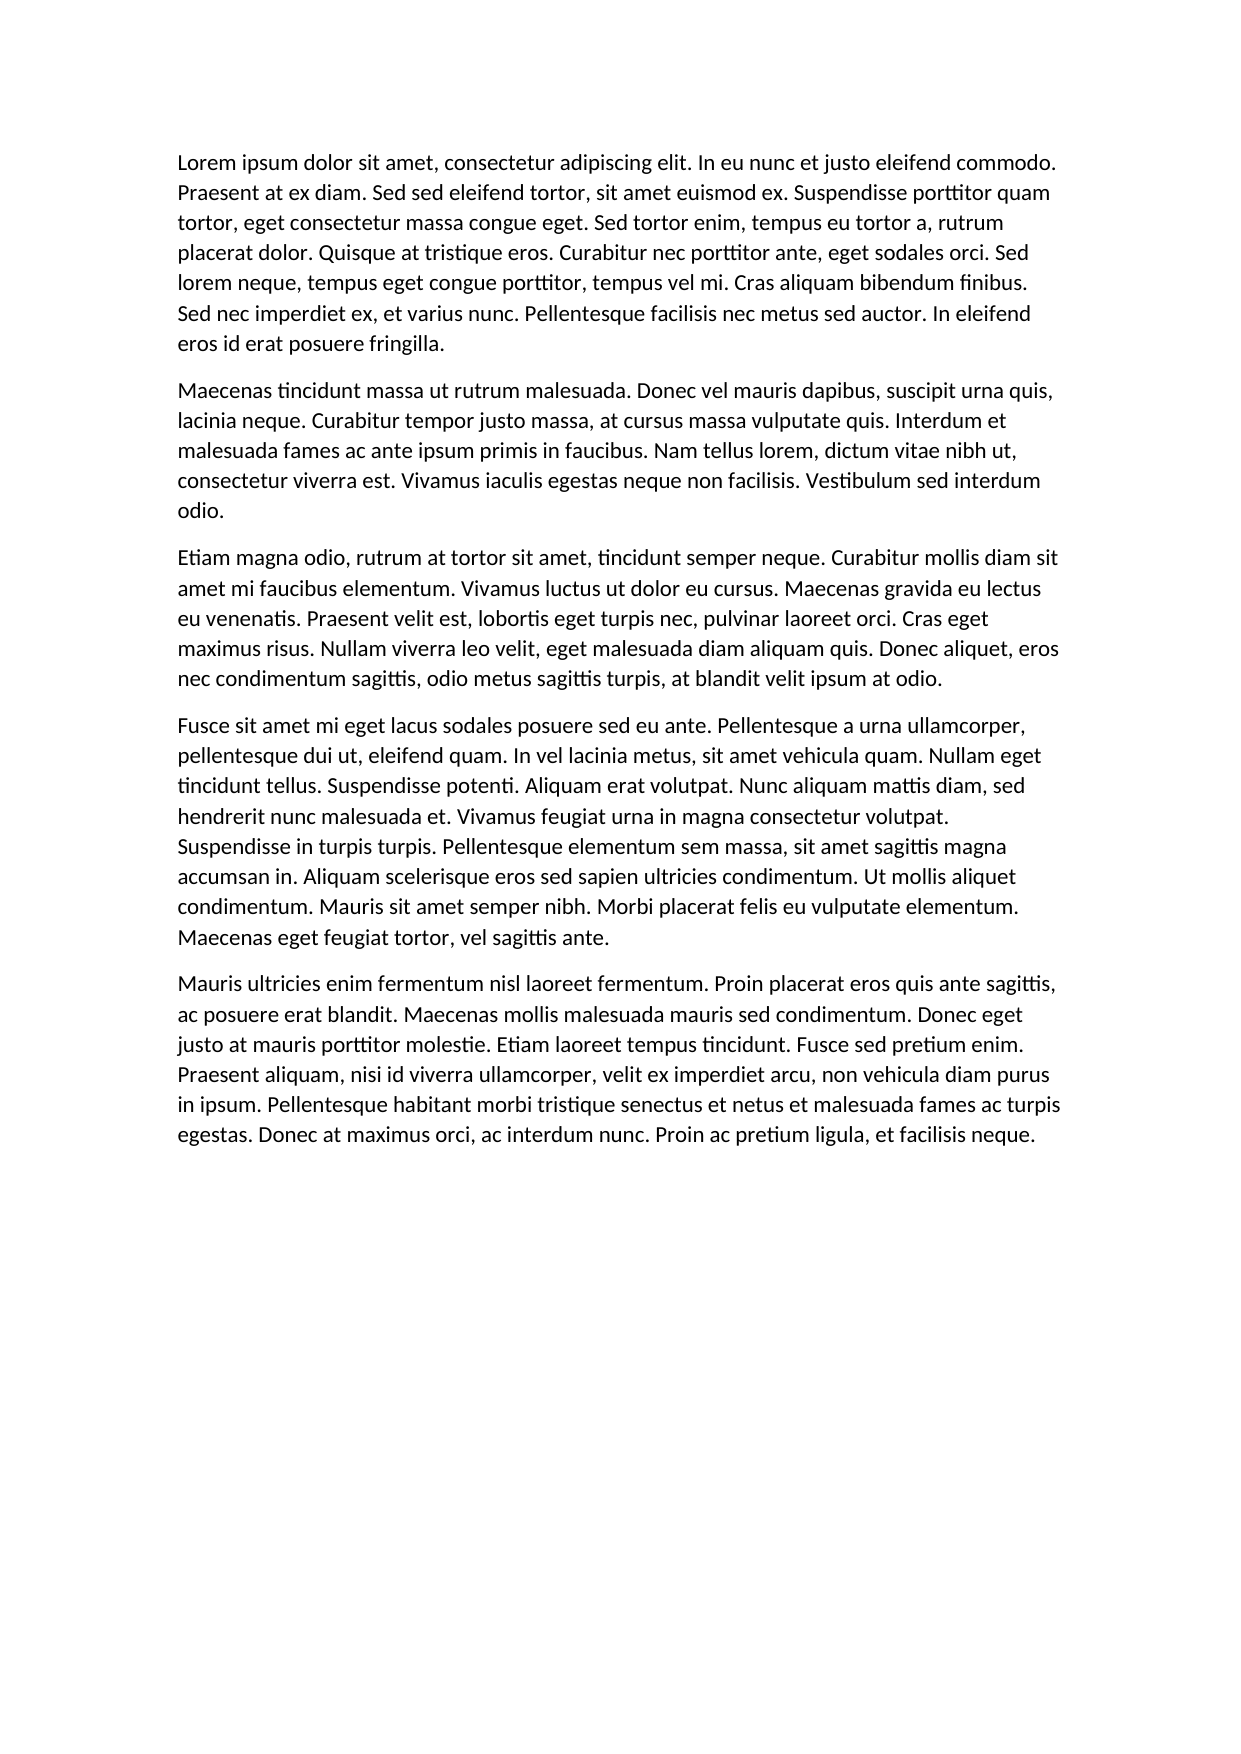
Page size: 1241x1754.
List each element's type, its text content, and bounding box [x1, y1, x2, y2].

text Lorem ipsum dolor sit amet, consectetur adipiscing elit. In eu nunc et justo eleifend commodo. Praesent at ex diam. Sed sed eleifend tortor, sit amet euismod ex. Suspendisse porttitor quam tortor, eget consectetur massa congue eget. Sed tortor enim, tempus eu tortor a, rutrum placerat dolor. Quisque at tristique eros. Curabitur nec porttitor ante, eget sodales orci. Sed lorem neque, tempus eget congue porttitor, tempus vel mi. Cras aliquam bibendum finibus. Sed nec imperdiet ex, et varius nunc. Pellentesque facilisis nec metus sed auctor. In eleifend eros id erat posuere fringilla. [177, 148, 1063, 357]
text Maecenas tincidunt massa ut rutrum malesuada. Donec vel mauris dapibus, suscipit urna quis, lacinia neque. Curabitur tempor justo massa, at cursus massa vulputate quis. Interdum et malesuada fames ac ante ipsum primis in faucibus. Nam tellus lorem, dictum vitae nibh ut, consectetur viverra est. Vivamus iaculis egestas neque non facilisis. Vestibulum sed interdum odio. [177, 376, 1063, 524]
text Fusce sit amet mi eget lacus sodales posuere sed eu ante. Pellentesque a urna ullamcorper, pellentesque dui ut, eleifend quam. In vel lacinia metus, sit amet vehicula quam. Nullam eget tincidunt tellus. Suspendisse potenti. Aliquam erat volutpat. Nunc aliquam mattis diam, sed hendrerit nunc malesuada et. Vivamus feugiat urna in magna consectetur volutpat. Suspendisse in turpis turpis. Pellentesque elementum sem massa, sit amet sagittis magna accumsan in. Aliquam scelerisque eros sed sapien ultricies condimentum. Ut mollis aliquet condimentum. Mauris sit amet semper nibh. Morbi placerat felis eu vulputate elementum. Maecenas eget feugiat tortor, vel sagittis ante. [177, 711, 1063, 951]
text Mauris ultricies enim fermentum nisl laoreet fermentum. Proin placerat eros quis ante sagittis, ac posuere erat blandit. Maecenas mollis malesuada mauris sed condimentum. Donec eget justo at mauris porttitor molestie. Etiam laoreet tempus tincidunt. Fusce sed pretium enim. Praesent aliquam, nisi id viverra ullamcorper, velit ex imperdiet arcu, non vehicula diam purus in ipsum. Pellentesque habitant morbi tristique senectus et netus et malesuada fames ac turpis egestas. Donec at maximus orci, ac interdum nunc. Proin ac pretium ligula, et facilisis neque. [177, 969, 1063, 1148]
text Etiam magna odio, rutrum at tortor sit amet, tincidunt semper neque. Curabitur mollis diam sit amet mi faucibus elementum. Vivamus luctus ut dolor eu cursus. Maecenas gravida eu lectus eu venenatis. Praesent velit est, lobortis eget turpis nec, pulvinar laoreet orci. Cras eget maximus risus. Nullam viverra leo velit, eget malesuada diam aliquam quis. Donec aliquet, eros nec condimentum sagittis, odio metus sagittis turpis, at blandit velit ipsum at odio. [177, 543, 1063, 692]
